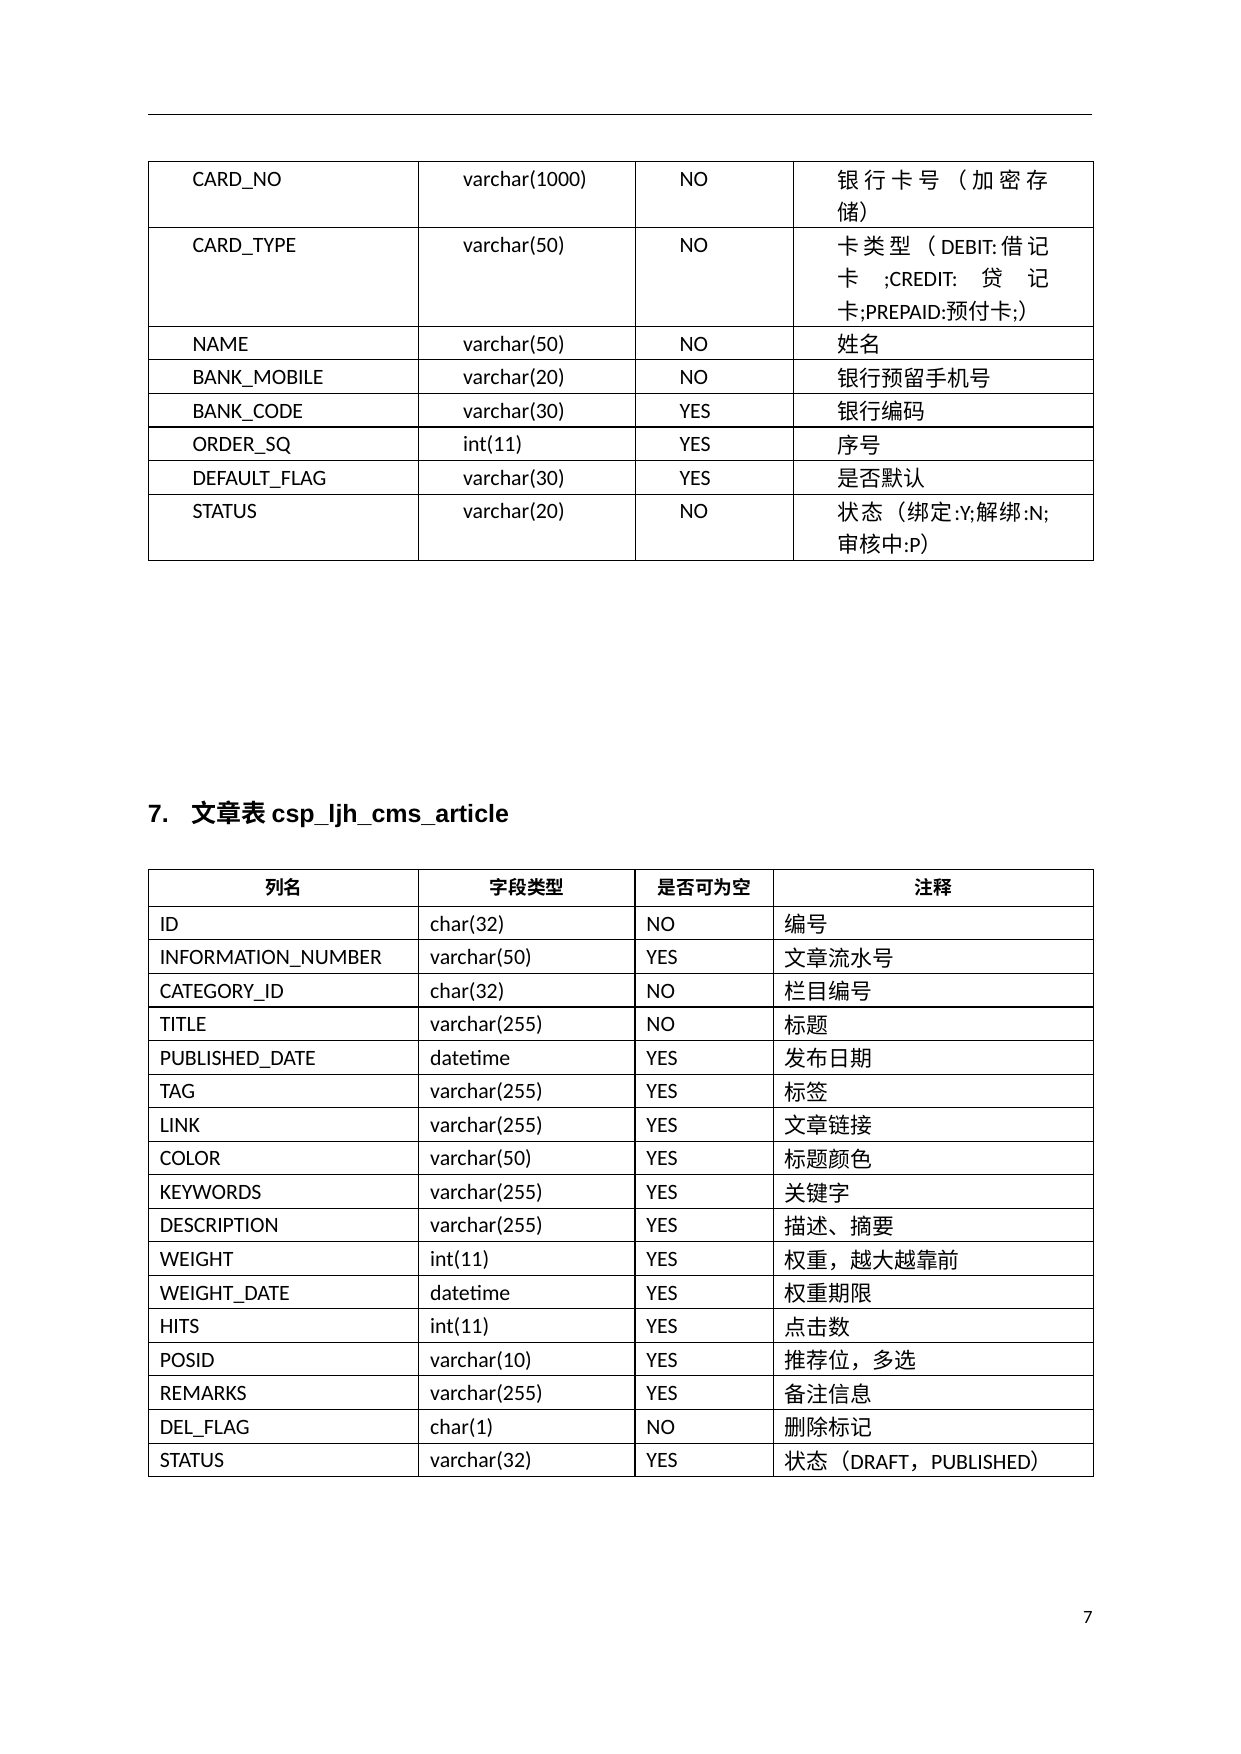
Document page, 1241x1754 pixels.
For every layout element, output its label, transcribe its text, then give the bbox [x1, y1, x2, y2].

table_cell varchar(20) [419, 495, 635, 559]
table_cell 姓名 [794, 327, 1093, 359]
table_cell DESCRIPTION [149, 1209, 418, 1241]
table_header 字段类型 [419, 870, 634, 906]
table_cell char(1) [419, 1410, 634, 1442]
table_cell YES [636, 1343, 773, 1375]
table_cell YES [636, 1175, 773, 1208]
table_cell int(11) [419, 1309, 634, 1342]
table_cell NO [636, 327, 793, 359]
table_cell 卡类型（DEBIT:借记卡;CREDIT:贷记卡;PREPAID:预付卡;） [794, 228, 1093, 326]
table_cell YES [636, 1075, 773, 1107]
table_cell YES [636, 1142, 773, 1174]
table_cell YES [636, 461, 793, 493]
table_cell WEIGHT [149, 1242, 418, 1275]
table_cell 银行预留手机号 [794, 360, 1093, 393]
table_cell YES [636, 1242, 773, 1275]
table_cell varchar(20) [419, 360, 635, 393]
table_cell 状态（DRAFT，PUBLISHED） [774, 1444, 1093, 1476]
table_cell DEFAULT_FLAG [149, 461, 418, 493]
table_cell int(11) [419, 428, 635, 460]
table_cell YES [636, 1041, 773, 1073]
table_cell ID [149, 907, 418, 939]
table_cell YES [636, 1309, 773, 1342]
table_cell NO [636, 228, 793, 326]
table_cell 标题颜色 [774, 1142, 1093, 1174]
table_cell datetime [419, 1041, 634, 1073]
table_cell CARD_NO [149, 162, 418, 227]
table_cell varchar(255) [419, 1209, 634, 1241]
table_cell YES [636, 394, 793, 426]
table_cell KEYWORDS [149, 1175, 418, 1208]
table_cell YES [636, 1376, 773, 1409]
table_cell 权重，越大越靠前 [774, 1242, 1093, 1275]
table_cell NO [636, 360, 793, 393]
table_cell 银行卡号（加密存储） [794, 162, 1093, 227]
table_cell 备注信息 [774, 1376, 1093, 1409]
table_header 是否可为空 [636, 870, 773, 906]
table_cell 描述、摘要 [774, 1209, 1093, 1241]
table_cell INFORMATION_NUMBER [149, 940, 418, 973]
table_cell POSID [149, 1343, 418, 1375]
table_cell 推荐位，多选 [774, 1343, 1093, 1375]
table_cell LINK [149, 1108, 418, 1141]
table_header 列名 [149, 870, 418, 906]
subtitle 文章表csp_ljh_cms_article [148, 781, 1060, 846]
table_cell NO [636, 974, 773, 1006]
table_cell 银行编码 [794, 394, 1093, 426]
table_cell 删除标记 [774, 1410, 1093, 1442]
table_cell DEL_FLAG [149, 1410, 418, 1442]
table_cell varchar(255) [419, 1008, 634, 1040]
table_cell varchar(50) [419, 1142, 634, 1174]
table_cell YES [636, 940, 773, 973]
table_cell YES [636, 428, 793, 460]
table_cell varchar(50) [419, 327, 635, 359]
table_cell 是否默认 [794, 461, 1093, 493]
table_cell varchar(255) [419, 1175, 634, 1208]
table_cell YES [636, 1276, 773, 1308]
table_cell varchar(30) [419, 461, 635, 493]
table_cell CARD_TYPE [149, 228, 418, 326]
table_cell BANK_MOBILE [149, 360, 418, 393]
table_cell TITLE [149, 1008, 418, 1040]
table_cell NAME [149, 327, 418, 359]
table_cell BANK_CODE [149, 394, 418, 426]
table_cell STATUS [149, 1444, 418, 1476]
table_header 注释 [774, 870, 1093, 906]
table_cell varchar(255) [419, 1376, 634, 1409]
table_cell varchar(50) [419, 228, 635, 326]
table_cell ORDER_SQ [149, 428, 418, 460]
table_cell varchar(255) [419, 1108, 634, 1141]
table_cell NO [636, 495, 793, 559]
table_cell 文章链接 [774, 1108, 1093, 1141]
table_cell int(11) [419, 1242, 634, 1275]
table_cell 关键字 [774, 1175, 1093, 1208]
table_cell NO [636, 162, 793, 227]
table_cell datetime [419, 1276, 634, 1308]
table_cell COLOR [149, 1142, 418, 1174]
table_cell varchar(10) [419, 1343, 634, 1375]
table_cell YES [636, 1209, 773, 1241]
table_cell 权重期限 [774, 1276, 1093, 1308]
table_cell varchar(50) [419, 940, 634, 973]
table_cell 栏目编号 [774, 974, 1093, 1006]
table_cell REMARKS [149, 1376, 418, 1409]
table_cell YES [636, 1108, 773, 1141]
table_cell CATEGORY_ID [149, 974, 418, 1006]
table_cell 文章流水号 [774, 940, 1093, 973]
table_cell 状态（绑定:Y;解绑:N;审核中:P） [794, 495, 1093, 559]
table_cell char(32) [419, 974, 634, 1006]
table_cell 点击数 [774, 1309, 1093, 1342]
table_cell varchar(1000) [419, 162, 635, 227]
table_cell WEIGHT_DATE [149, 1276, 418, 1308]
table_cell 序号 [794, 428, 1093, 460]
table_cell varchar(255) [419, 1075, 634, 1107]
table_cell PUBLISHED_DATE [149, 1041, 418, 1073]
table_cell HITS [149, 1309, 418, 1342]
table_cell char(32) [419, 907, 634, 939]
table_cell NO [636, 1410, 773, 1442]
table_cell varchar(32) [419, 1444, 634, 1476]
table_cell YES [636, 1444, 773, 1476]
table_cell 编号 [774, 907, 1093, 939]
table_cell 标题 [774, 1008, 1093, 1040]
table_cell 发布日期 [774, 1041, 1093, 1073]
table_cell 标签 [774, 1075, 1093, 1107]
table_cell varchar(30) [419, 394, 635, 426]
table_cell STATUS [149, 495, 418, 559]
table_cell TAG [149, 1075, 418, 1107]
table_cell NO [636, 907, 773, 939]
table_cell NO [636, 1008, 773, 1040]
